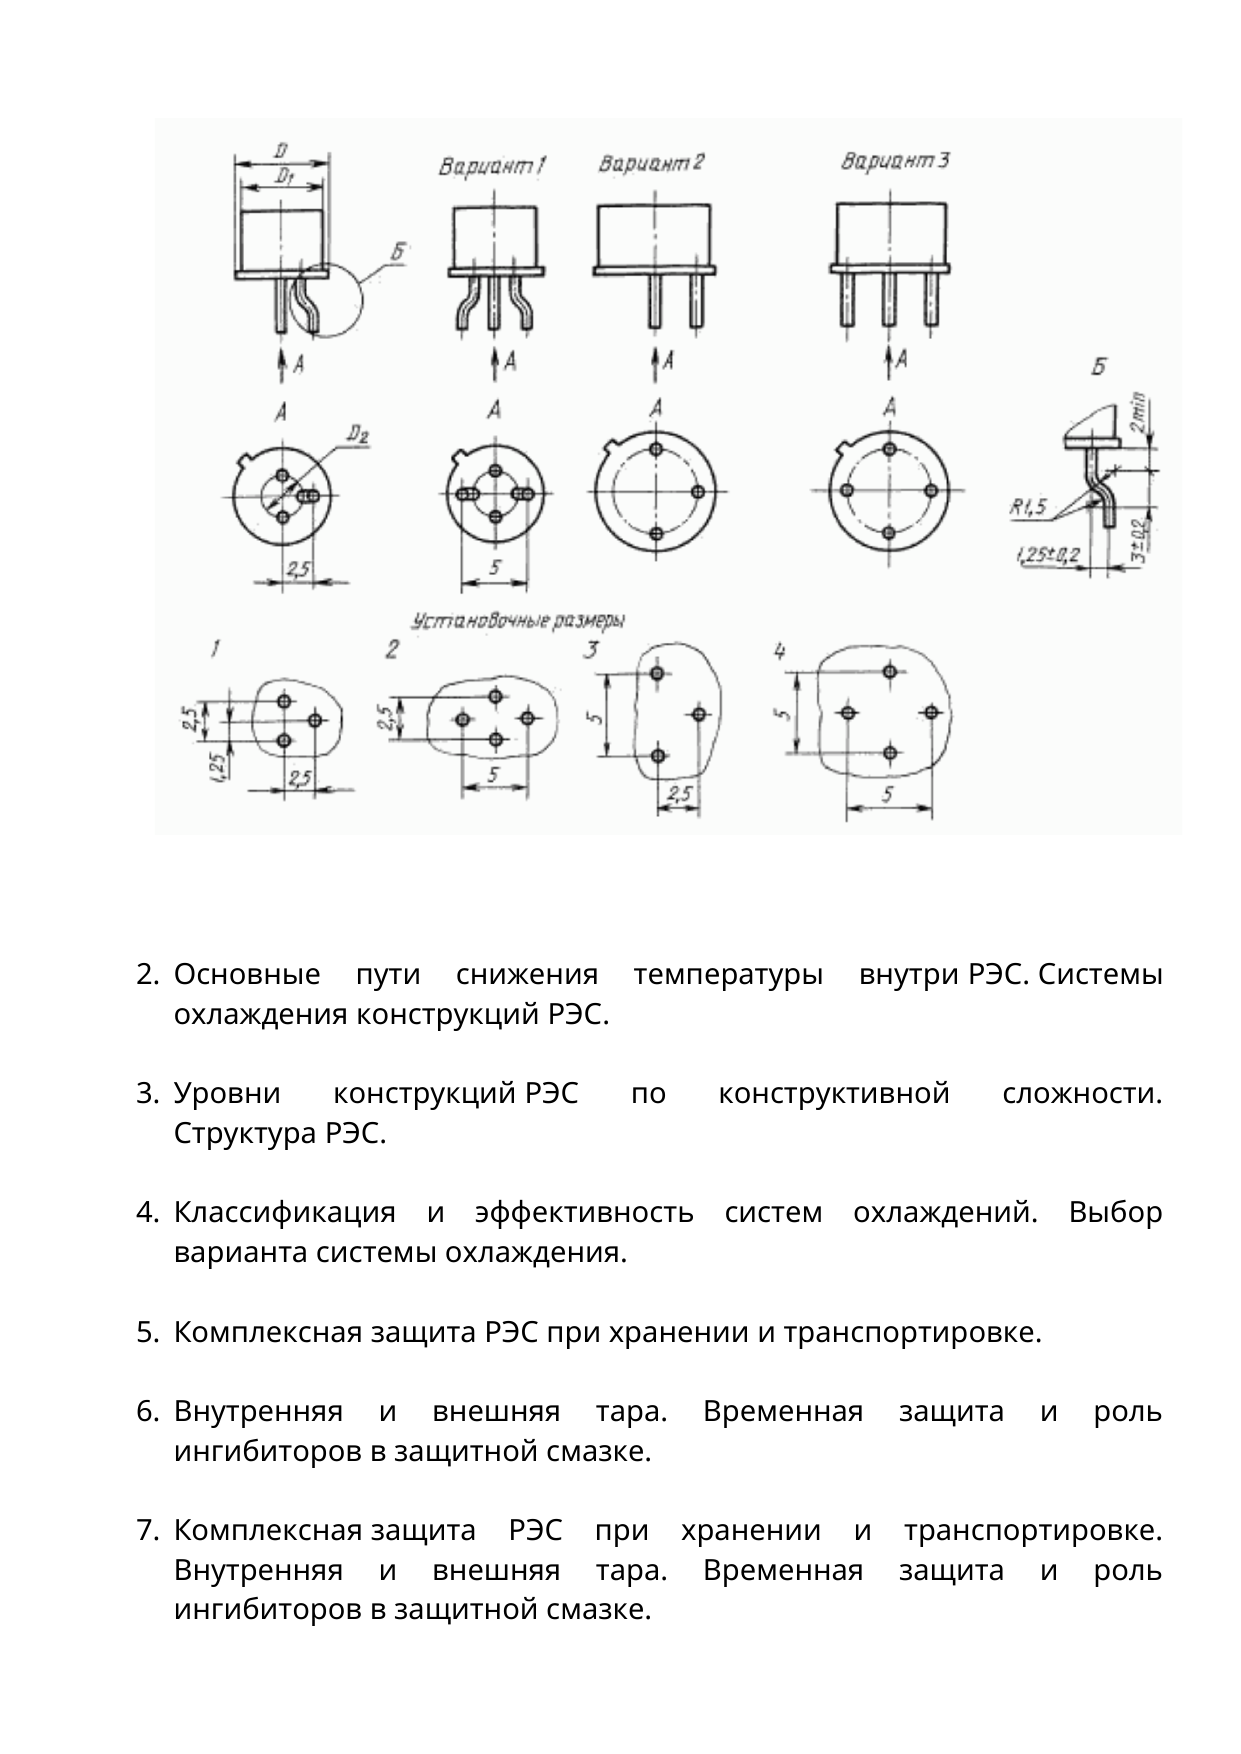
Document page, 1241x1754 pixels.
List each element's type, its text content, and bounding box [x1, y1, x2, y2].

list Комплексная защита РЭС при хранении и транспортировке. Внутренняя и внешняя тара. Временная защита и роль ингибиторов в защитной смазке. [136, 1509, 1163, 1628]
list Уровни конструкций РЭС по конструктивной сложности. Структура РЭС. [136, 1073, 1163, 1152]
picture [154, 118, 1183, 835]
list Комплексная защита РЭС при хранении и транспортировке. [136, 1311, 1163, 1351]
list Внутренняя и внешняя тара. Временная защита и роль ингибиторов в защитной смазке. [136, 1390, 1163, 1469]
list Классификация и эффективность систем охлаждений. Выбор варианта системы охлаждения. [136, 1192, 1163, 1271]
list Основные пути снижения температуры внутри РЭС. Системы охлаждения конструкций РЭС. [136, 954, 1163, 1033]
